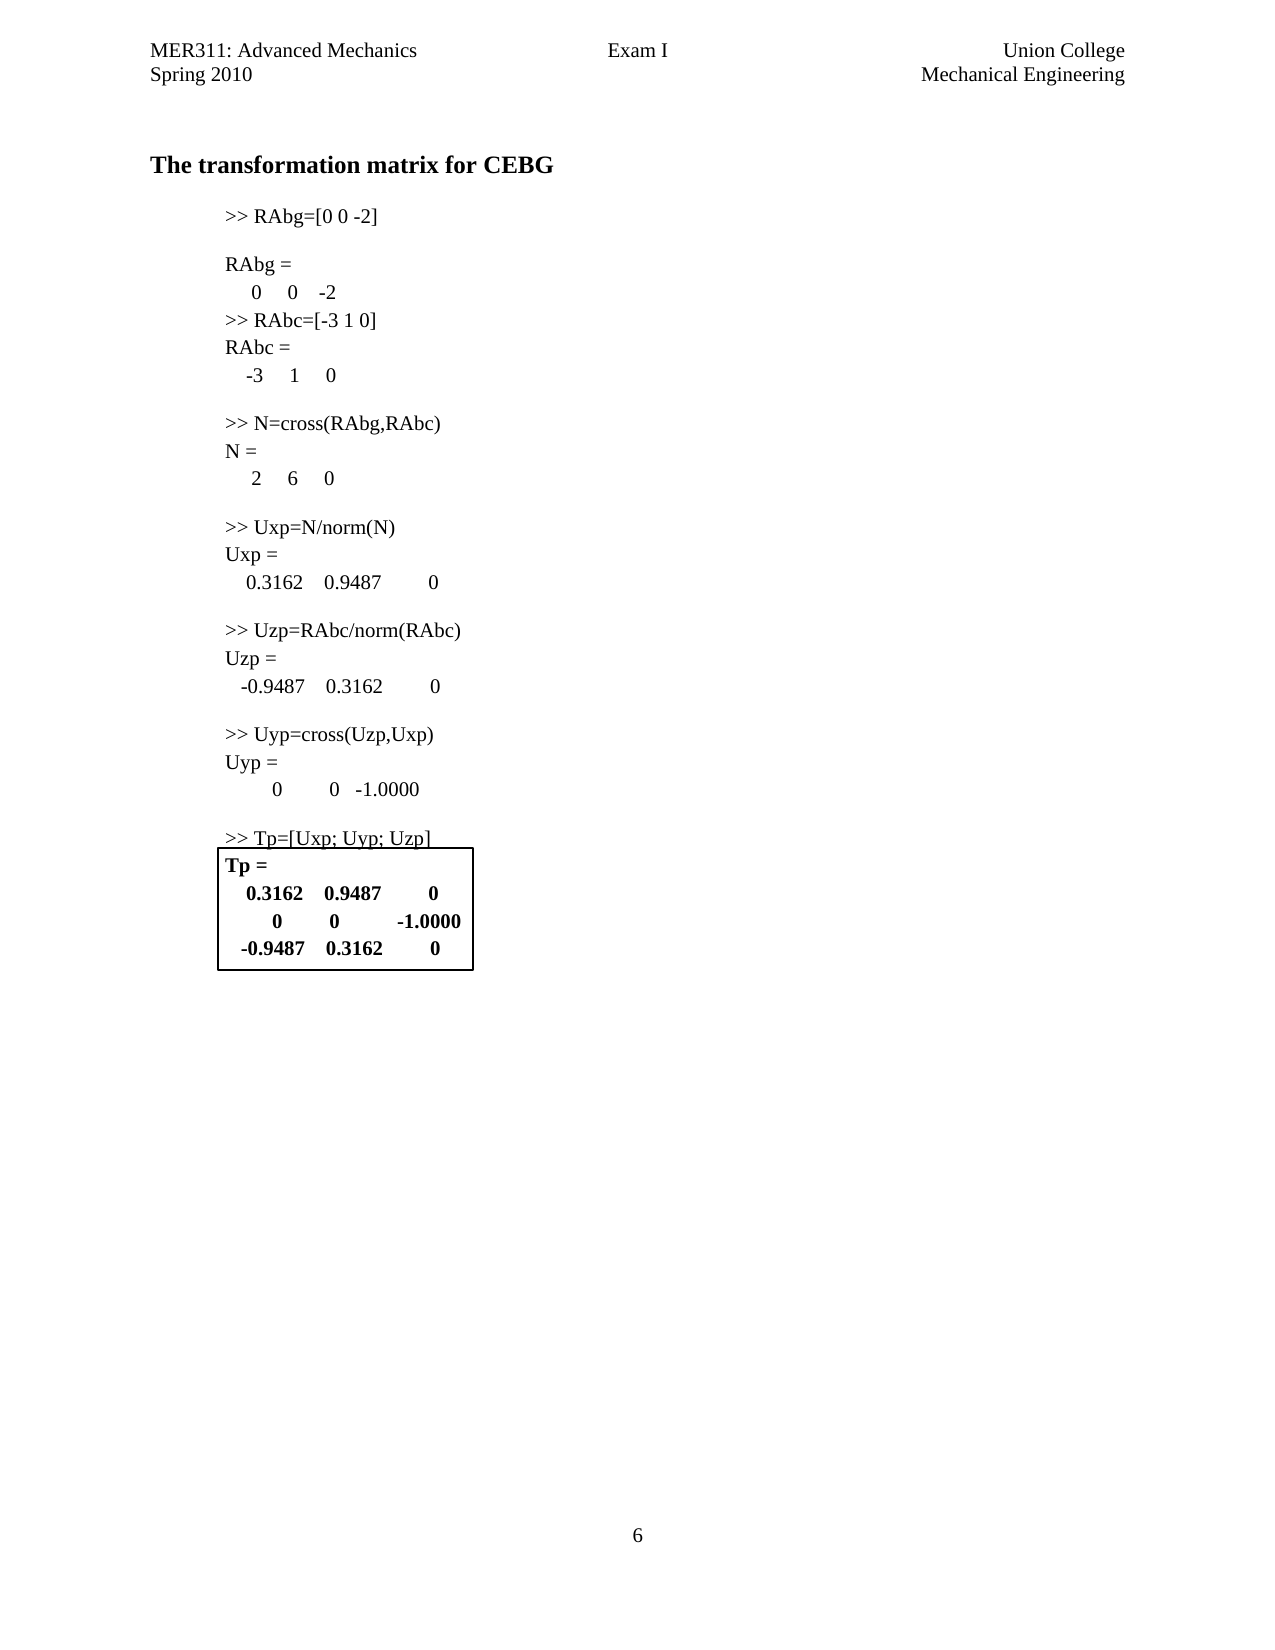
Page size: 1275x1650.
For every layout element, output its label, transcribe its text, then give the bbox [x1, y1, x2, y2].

text >> N=cross(RAbg,RAbc) N = 2 6 0 [225, 411, 1125, 490]
text RAbg = 0 0 -2 >> RAbc=[-3 1 0] RAbc = -3 1 0 [225, 252, 1125, 387]
text >> Uyp=cross(Uzp,Uxp) Uyp = 0 0 -1.0000 [225, 722, 1125, 801]
text >> Uzp=RAbc/norm(RAbc) Uzp = -0.9487 0.3162 0 [225, 618, 1125, 698]
text >> Tp=[Uxp; Uyp; Uzp] Tp = 0.3162 0.9487 0 0 0 -1.0000 -0.9487 0.3162 0 [225, 826, 1125, 960]
text The transformation matrix for CEBG [150, 150, 1125, 179]
text >> Uxp=N/norm(N) Uxp = 0.3162 0.9487 0 [225, 515, 1125, 594]
text >> RAbg=[0 0 -2] [225, 204, 1125, 228]
